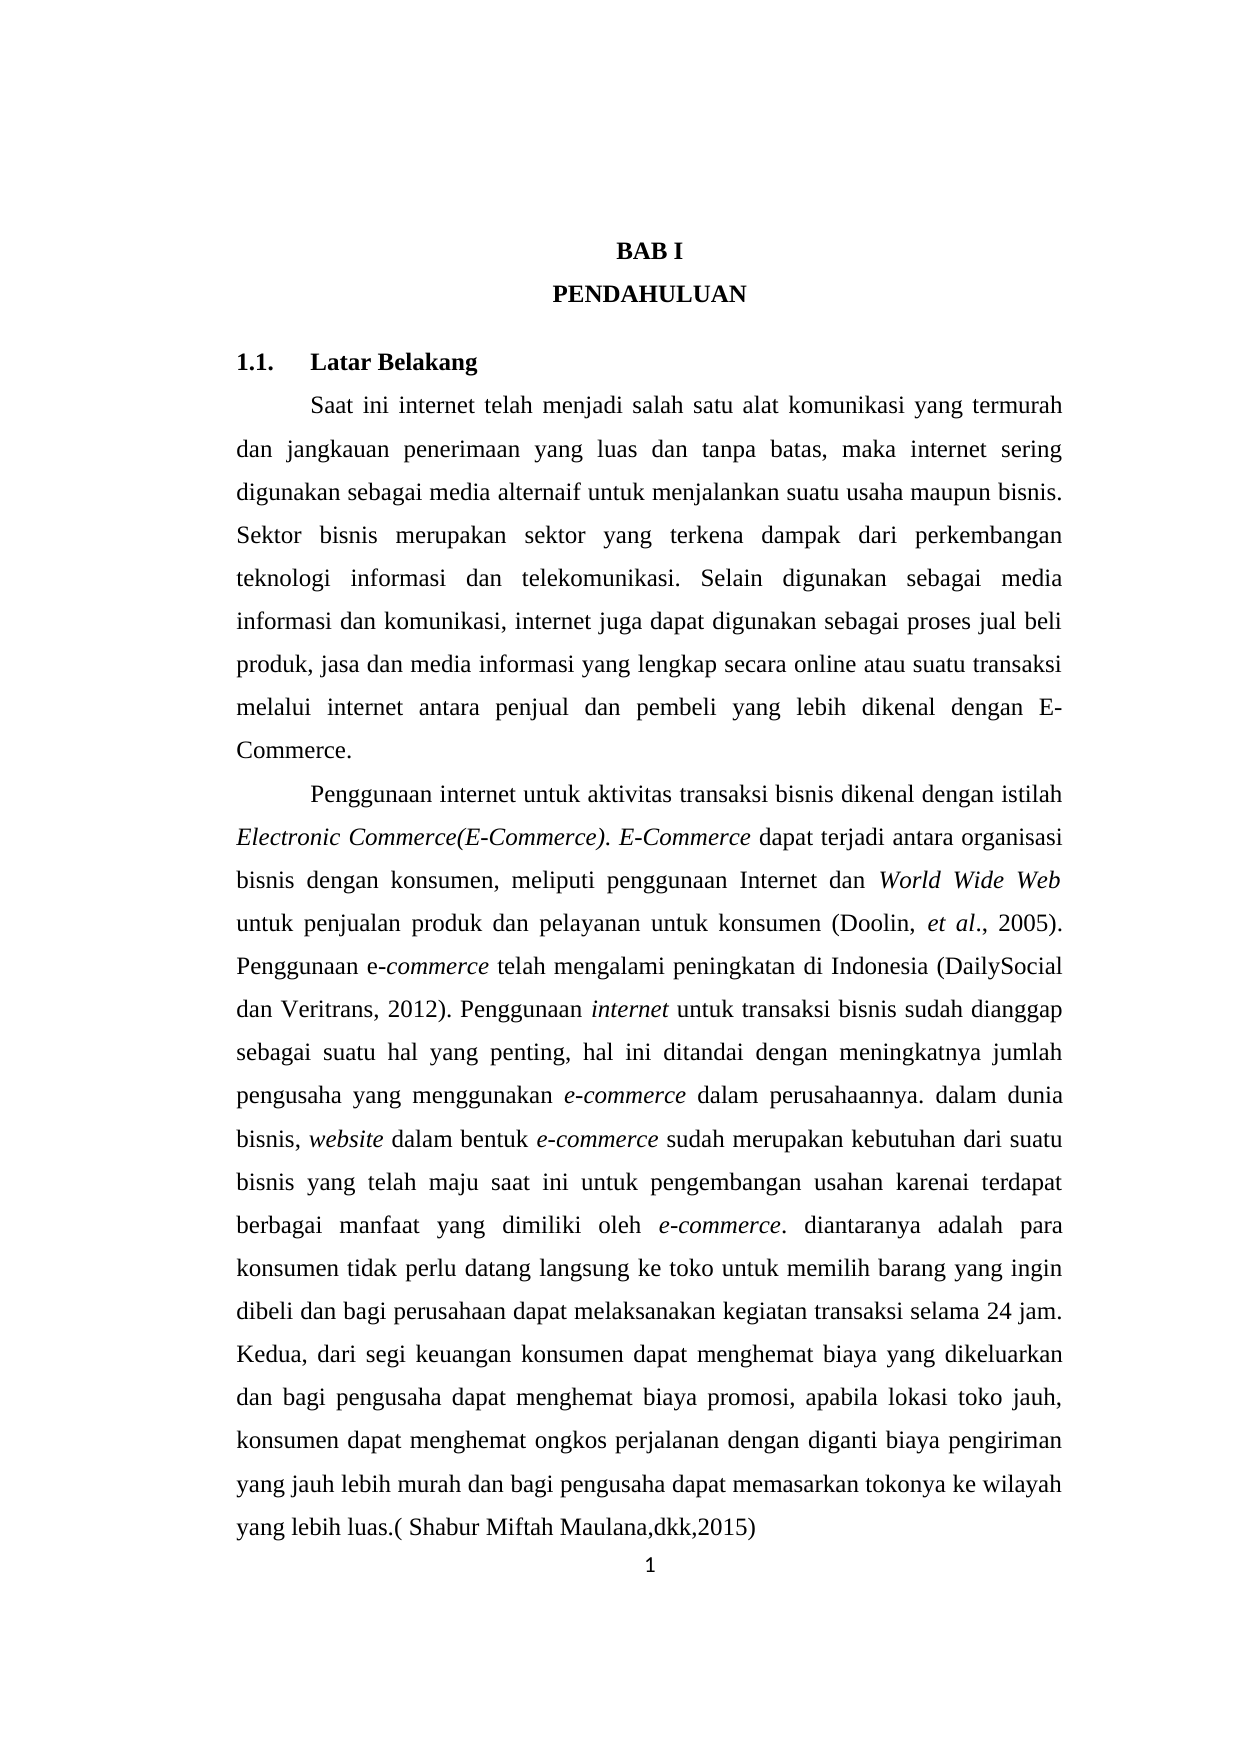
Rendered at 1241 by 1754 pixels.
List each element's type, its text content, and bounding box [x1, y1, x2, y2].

subtitle Latar Belakang [236, 347, 1063, 376]
subtitle BAB I [236, 236, 1063, 265]
list Saat ini internet telah menjadi salah satu alat komunikasi yang termurah dan jangkauan penerimaan yang luas dan tanpa batas, maka internet sering digunakan sebagai media alternaif untuk menjalankan suatu usaha maupun bisnis. Sektor bisnis merupakan sektor yang terkena dampak dari perkembangan teknologi informasi dan telekomunikasi. Selain digunakan sebagai media informasi dan komunikasi, internet juga dapat digunakan sebagai proses jual beli produk, jasa dan media informasi yang lengkap secara online atau suatu transaksi melalui internet antara penjual dan pembeli yang lebih dikenal dengan E-Commerce. [236, 391, 1063, 764]
list Penggunaan internet untuk aktivitas transaksi bisnis dikenal dengan istilah Electronic Commerce(E-Commerce). E-Commerce dapat terjadi antara organisasi bisnis dengan konsumen, meliputi penggunaan Internet dan World Wide Web untuk penjualan produk dan pelayanan untuk konsumen (Doolin, et al., 2005). Penggunaan e-commerce telah mengalami peningkatan di Indonesia (DailySocial dan Veritrans, 2012). Penggunaan internet untuk transaksi bisnis sudah dianggap sebagai suatu hal yang penting, hal ini ditandai dengan meningkatnya jumlah pengusaha yang menggunakan e-commerce dalam perusahaannya. dalam dunia bisnis, website dalam bentuk e-commerce sudah merupakan kebutuhan dari suatu bisnis yang telah maju saat ini untuk pengembangan usahan karenai terdapat berbagai manfaat yang dimiliki oleh e-commerce. diantaranya adalah para konsumen tidak perlu datang langsung ke toko untuk memilih barang yang ingin dibeli dan bagi perusahaan dapat melaksanakan kegiatan transaksi selama 24 jam. Kedua, dari segi keuangan konsumen dapat menghemat biaya yang dikeluarkan dan bagi pengusaha dapat menghemat biaya promosi, apabila lokasi toko jauh, konsumen dapat menghemat ongkos perjalanan dengan diganti biaya pengiriman yang jauh lebih murah dan bagi pengusaha dapat memasarkan tokonya ke wilayah yang lebih luas.( Shabur Miftah Maulana,dkk,2015) [236, 779, 1063, 1541]
subtitle PENDAHULUAN [236, 279, 1063, 308]
